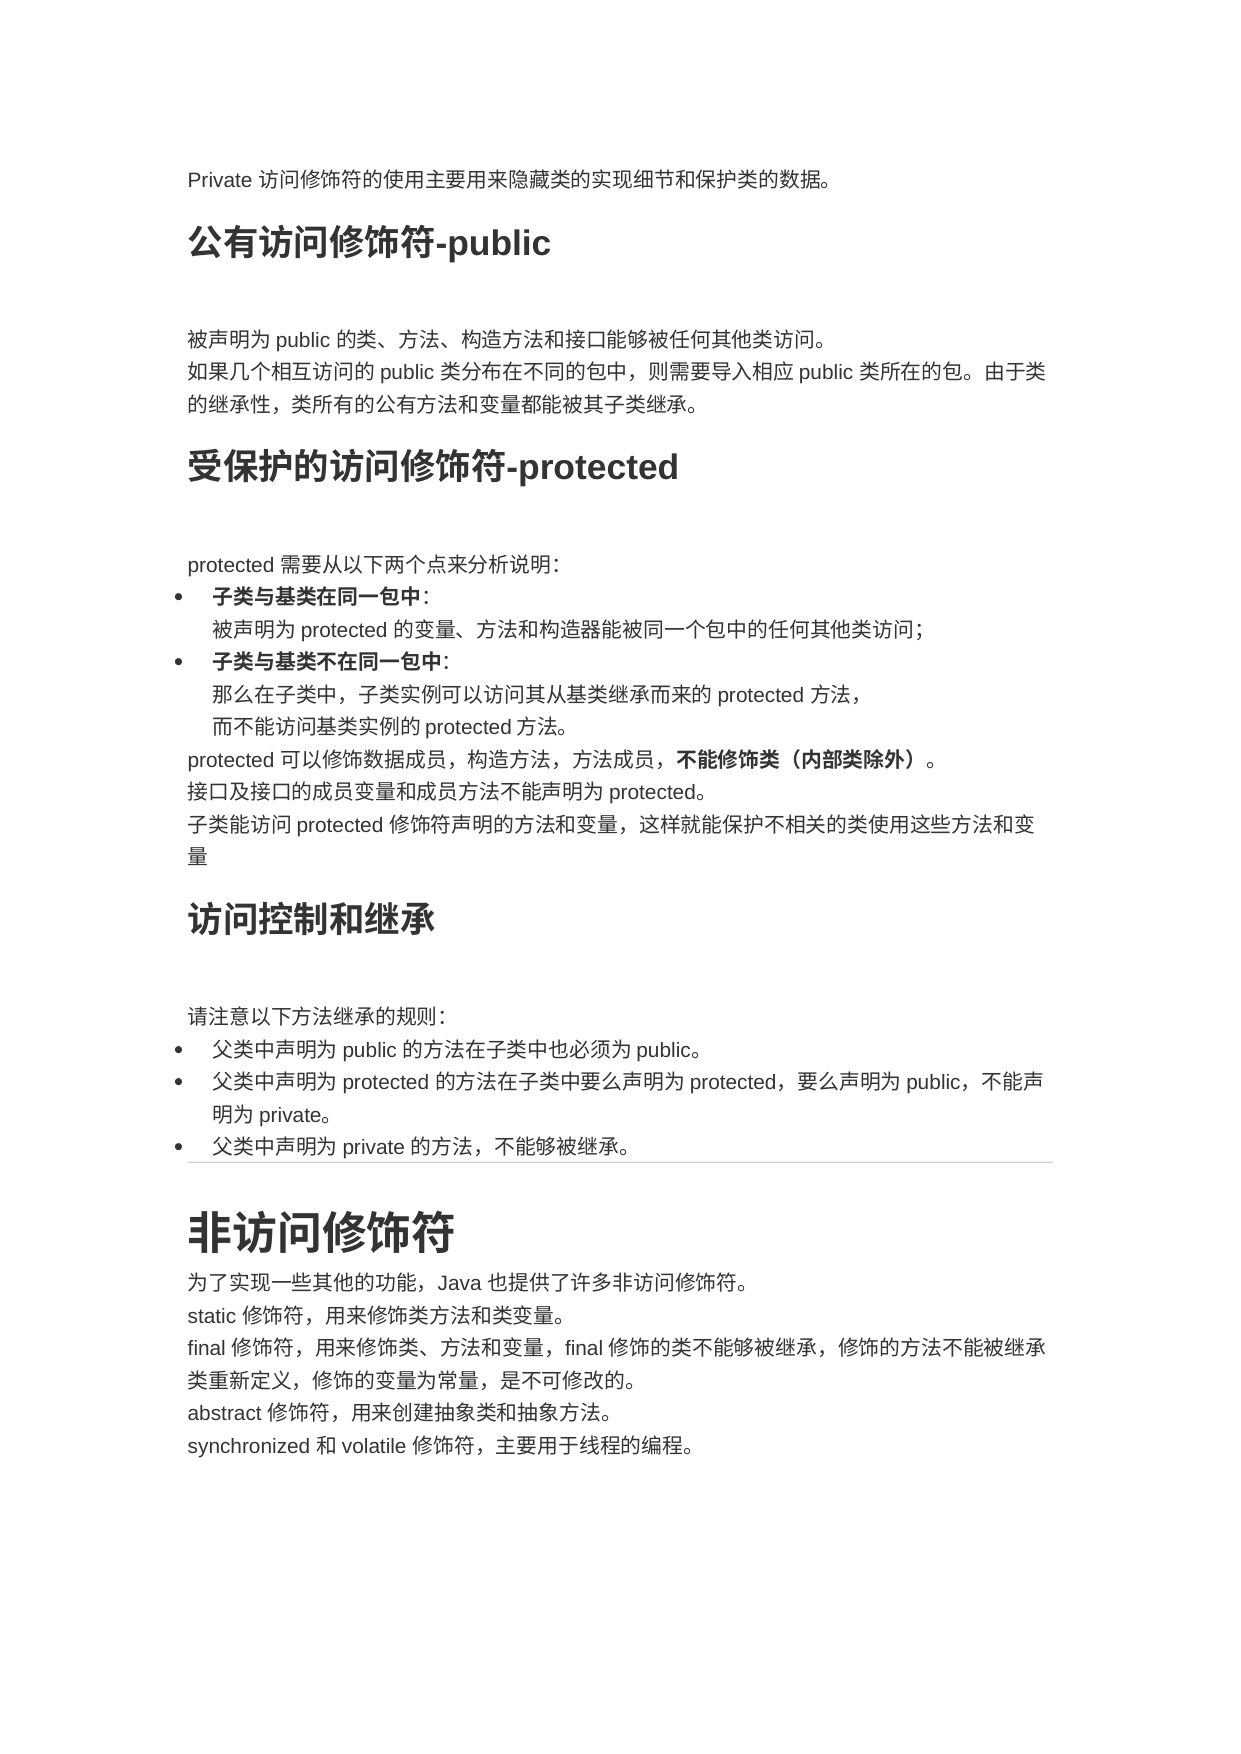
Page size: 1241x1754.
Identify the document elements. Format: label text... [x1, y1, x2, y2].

subtitle 受保护的访问修饰符-protected [187, 432, 1053, 497]
list 子类与基类在同一包中： [175, 579, 1053, 612]
list 父类中声明为 protected 的方法在子类中要么声明为 protected，要么声明为 public，不能声明为 private。 [175, 1064, 1053, 1129]
text synchronized 和 volatile 修饰符，主要用于线程的编程。 [187, 1428, 1053, 1460]
text 那么在子类中，子类实例可以访问其从基类继承而来的 protected 方法， [212, 677, 1053, 709]
text 子类能访问 protected 修饰符声明的方法和变量，这样就能保护不相关的类使用这些方法和变量 [187, 807, 1053, 872]
list 父类中声明为 private 的方法，不能够被继承。 [175, 1129, 1053, 1162]
subtitle 访问控制和继承 [187, 884, 1053, 949]
list 父类中声明为 public 的方法在子类中也必须为 public。 [175, 1032, 1053, 1064]
text 被声明为 public 的类、方法、构造方法和接口能够被任何其他类访问。 [187, 322, 1053, 354]
text 接口及接口的成员变量和成员方法不能声明为 protected。 [187, 774, 1053, 807]
text 为了实现一些其他的功能，Java 也提供了许多非访问修饰符。 [187, 1265, 1053, 1298]
text 如果几个相互访问的 public 类分布在不同的包中，则需要导入相应 public 类所在的包。由于类的继承性，类所有的公有方法和变量都能被其子类继承。 [187, 354, 1053, 419]
text static 修饰符，用来修饰类方法和类变量。 [187, 1298, 1053, 1330]
text abstract 修饰符，用来创建抽象类和抽象方法。 [187, 1395, 1053, 1428]
subtitle 公有访问修饰符-public [187, 207, 1053, 272]
text protected 可以修饰数据成员，构造方法，方法成员，不能修饰类（内部类除外）。 [187, 742, 1053, 774]
subtitle 非访问修饰符 [187, 1197, 1053, 1262]
text protected 需要从以下两个点来分析说明： [187, 547, 1053, 579]
text final 修饰符，用来修饰类、方法和变量，final 修饰的类不能够被继承，修饰的方法不能被继承类重新定义，修饰的变量为常量，是不可修改的。 [187, 1330, 1053, 1395]
text Private 访问修饰符的使用主要用来隐藏类的实现细节和保护类的数据。 [187, 162, 1053, 194]
list 子类与基类不在同一包中： [175, 644, 1053, 677]
text 被声明为 protected 的变量、方法和构造器能被同一个包中的任何其他类访问； [212, 612, 1053, 644]
text 而不能访问基类实例的protected方法。 [212, 709, 1053, 742]
text 请注意以下方法继承的规则： [187, 999, 1053, 1032]
